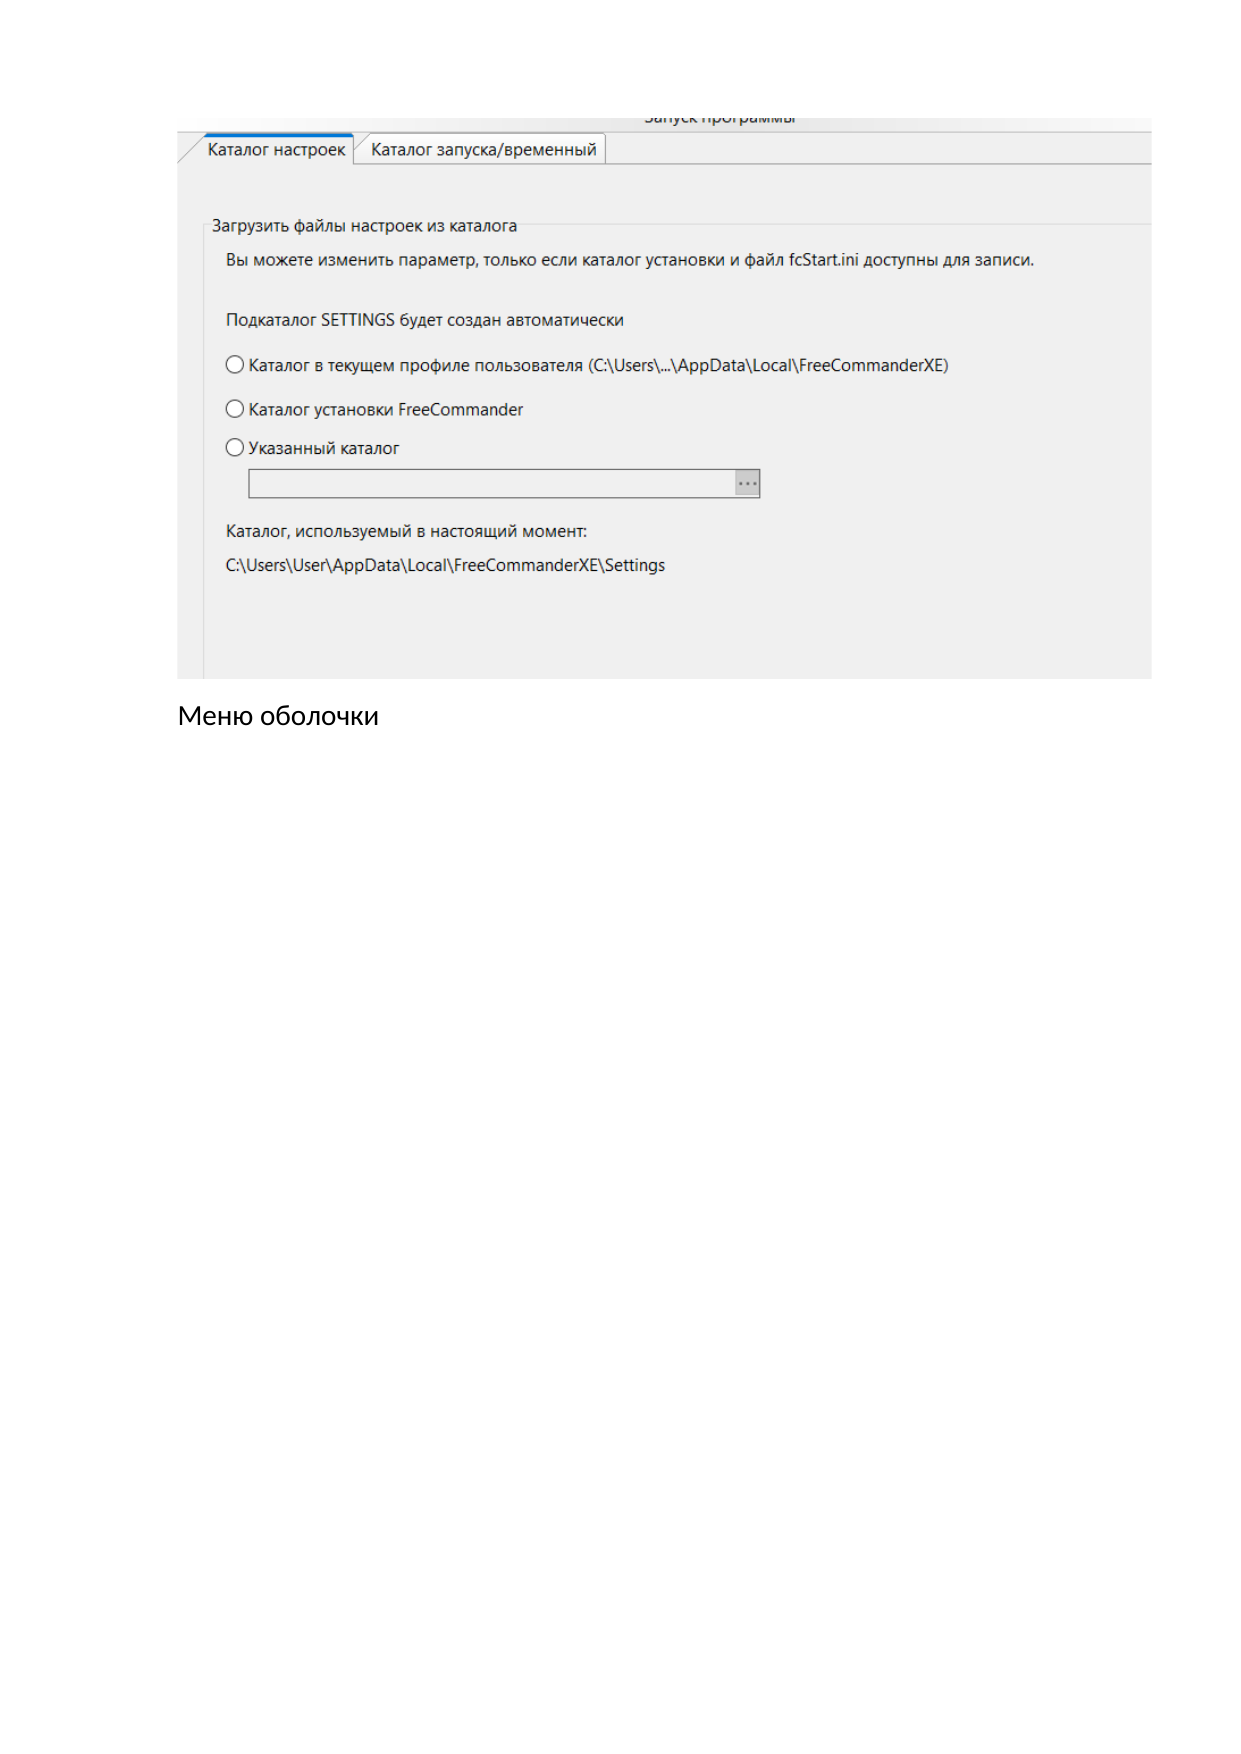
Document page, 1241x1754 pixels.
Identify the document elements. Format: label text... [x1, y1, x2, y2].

picture [177, 118, 1152, 679]
text Меню оболочки [177, 697, 1152, 733]
